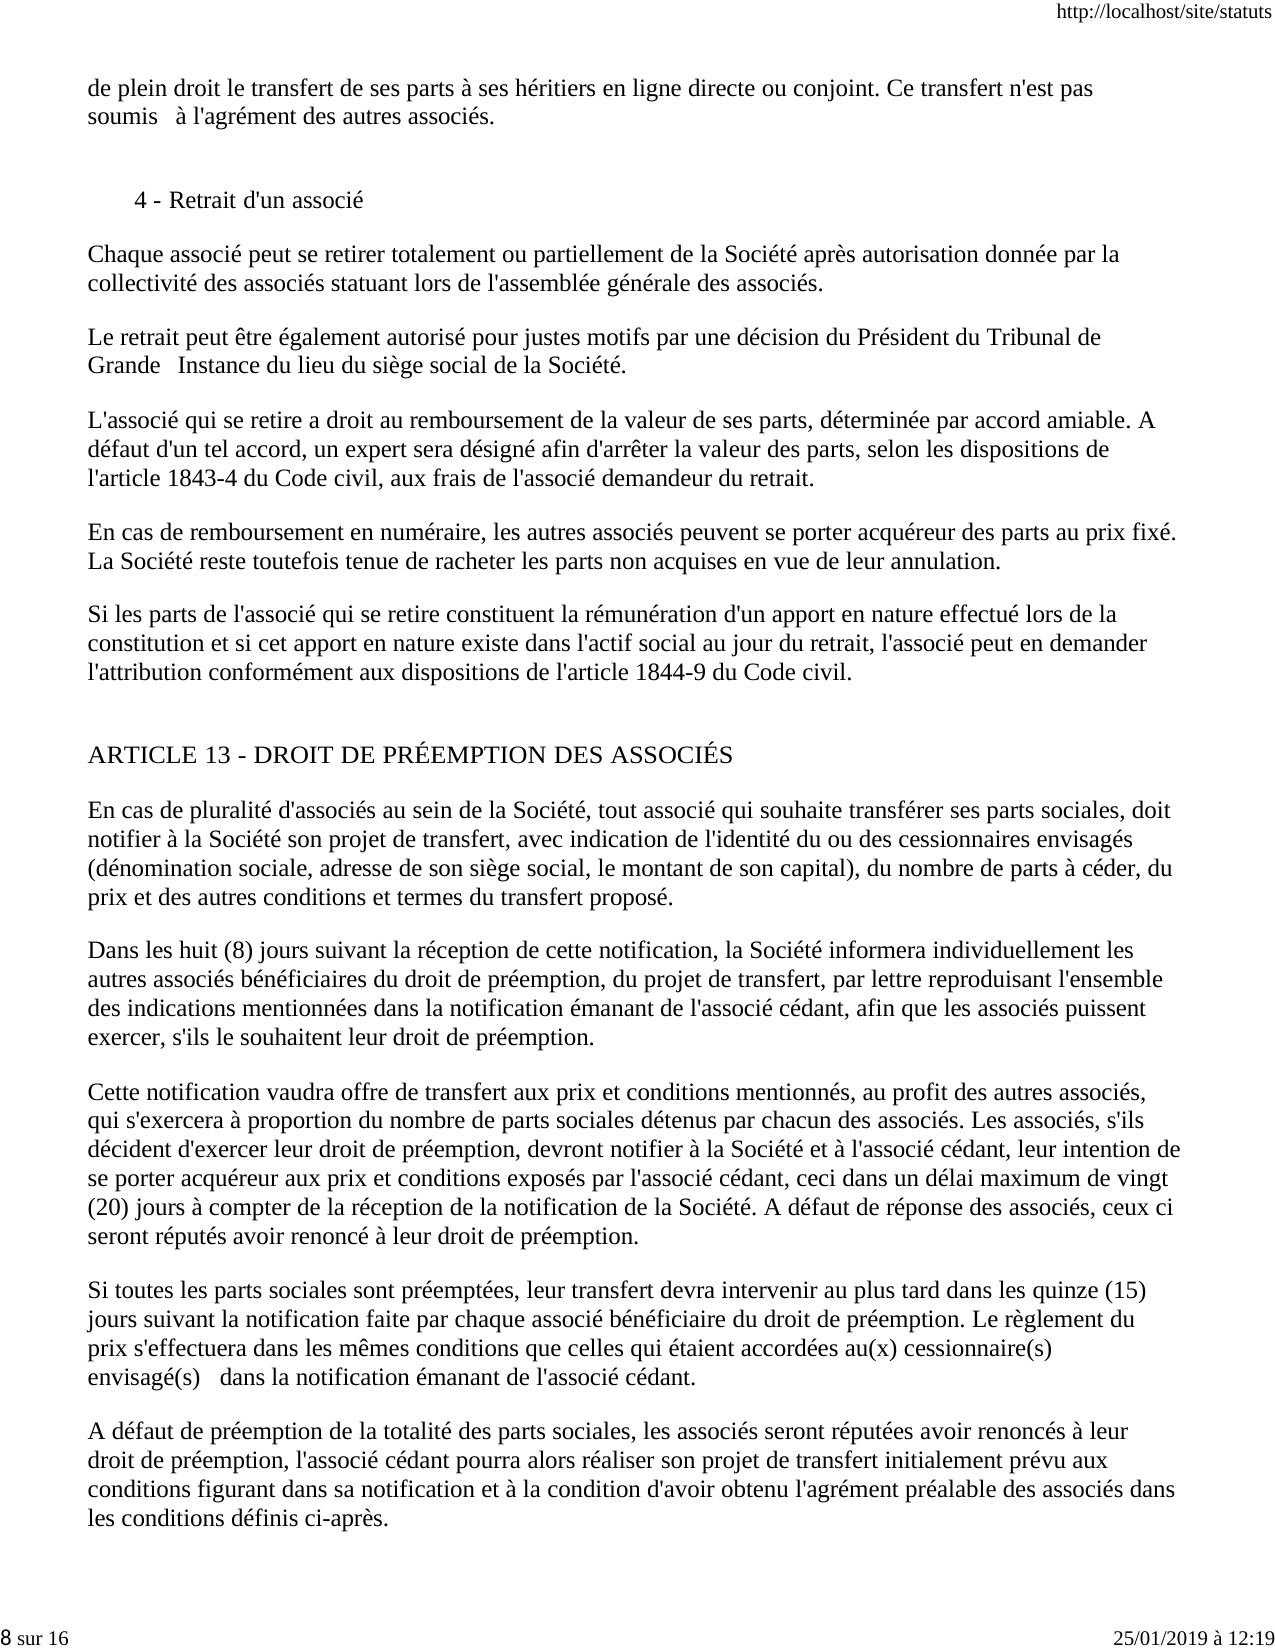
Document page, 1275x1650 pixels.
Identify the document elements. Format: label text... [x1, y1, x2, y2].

list jours à compter de la réception de la notification de la Société. A défaut de réponse des associés, ceux ci seront réputés avoir renoncé à leur droit de préemption. [87, 1192, 1178, 1250]
text Chaque associé peut se retirer totalement ou partiellement de la Société après autorisation donnée par la collectivité des associés statuant lors de l'assemblée générale des associés. [87, 239, 1166, 297]
text L'associé qui se retire a droit au remboursement de la valeur de ses parts, déterminée par accord amiable. A défaut d'un tel accord, un expert sera désigné afin d'arrêter la valeur des parts, selon les dispositions de l'article 1843-4 du Code civil, aux frais de l'associé demandeur du retrait. [87, 405, 1166, 491]
text Cette notification vaudra offre de transfert aux prix et conditions mentionnés, au profit des autres associés, qui s'exercera à proportion du nombre de parts sociales détenus par chacun des associés. Les associés, s'ils décident d'exercer leur droit de préemption, devront notifier à la Société et à l'associé cédant, leur intention de se porter acquéreur aux prix et conditions exposés par l'associé cédant, ceci dans un délai maximum de vingt [87, 1077, 1188, 1192]
text En cas de pluralité d'associés au sein de la Société, tout associé qui souhaite transférer ses parts sociales, doit notifier à la Société son projet de transfert, avec indication de l'identité du ou des cessionnaires envisagés (dénomination sociale, adresse de son siège social, le montant de son capital), du nombre de parts à céder, du prix et des autres conditions et termes du transfert proposé. [87, 795, 1178, 910]
text de plein droit le transfert de ses parts à ses héritiers en ligne directe ou conjoint. Ce transfert n'est pas soumis à l'agrément des autres associés. [87, 73, 1166, 130]
text ARTICLE 13 - DROIT DE PRÉEMPTION DES ASSOCIÉS [87, 741, 1275, 769]
text Dans les huit (8) jours suivant la réception de cette notification, la Société informera individuellement les autres associés bénéficiaires du droit de préemption, du projet de transfert, par lettre reproduisant l'ensemble des indications mentionnées dans la notification émanant de l'associé cédant, afin que les associés puissent exercer, s'ils le souhaitent leur droit de préemption. [87, 936, 1166, 1051]
text Si les parts de l'associé qui se retire constituent la rémunération d'un apport en nature effectué lors de la constitution et si cet apport en nature existe dans l'actif social au jour du retrait, l'associé peut en demander l'attribution conformément aux dispositions de l'article 1844-9 du Code civil. [87, 599, 1166, 686]
text Si toutes les parts sociales sont préemptées, leur transfert devra intervenir au plus tard dans les quinze (15) jours suivant la notification faite par chaque associé bénéficiaire du droit de préemption. Le règlement du prix s'effectuera dans les mêmes conditions que celles qui étaient accordées au(x) cessionnaire(s) envisagé(s) dans la notification émanant de l'associé cédant. [87, 1275, 1166, 1391]
text A défaut de préemption de la totalité des parts sociales, les associés seront réputées avoir renoncés à leur droit de préemption, l'associé cédant pourra alors réaliser son projet de transfert initialement prévu aux conditions figurant dans sa notification et à la condition d'avoir obtenu l'agrément préalable des associés dans les conditions définis ci-après. [87, 1416, 1182, 1532]
text Le retrait peut être également autorisé pour justes motifs par une décision du Président du Tribunal de Grande Instance du lieu du siège social de la Société. [87, 322, 1178, 379]
list - Retrait d'un associé [134, 185, 1275, 213]
text En cas de remboursement en numéraire, les autres associés peuvent se porter acquéreur des parts au prix fixé. La Société reste toutefois tenue de racheter les parts non acquises en vue de leur annulation. [87, 517, 1178, 574]
